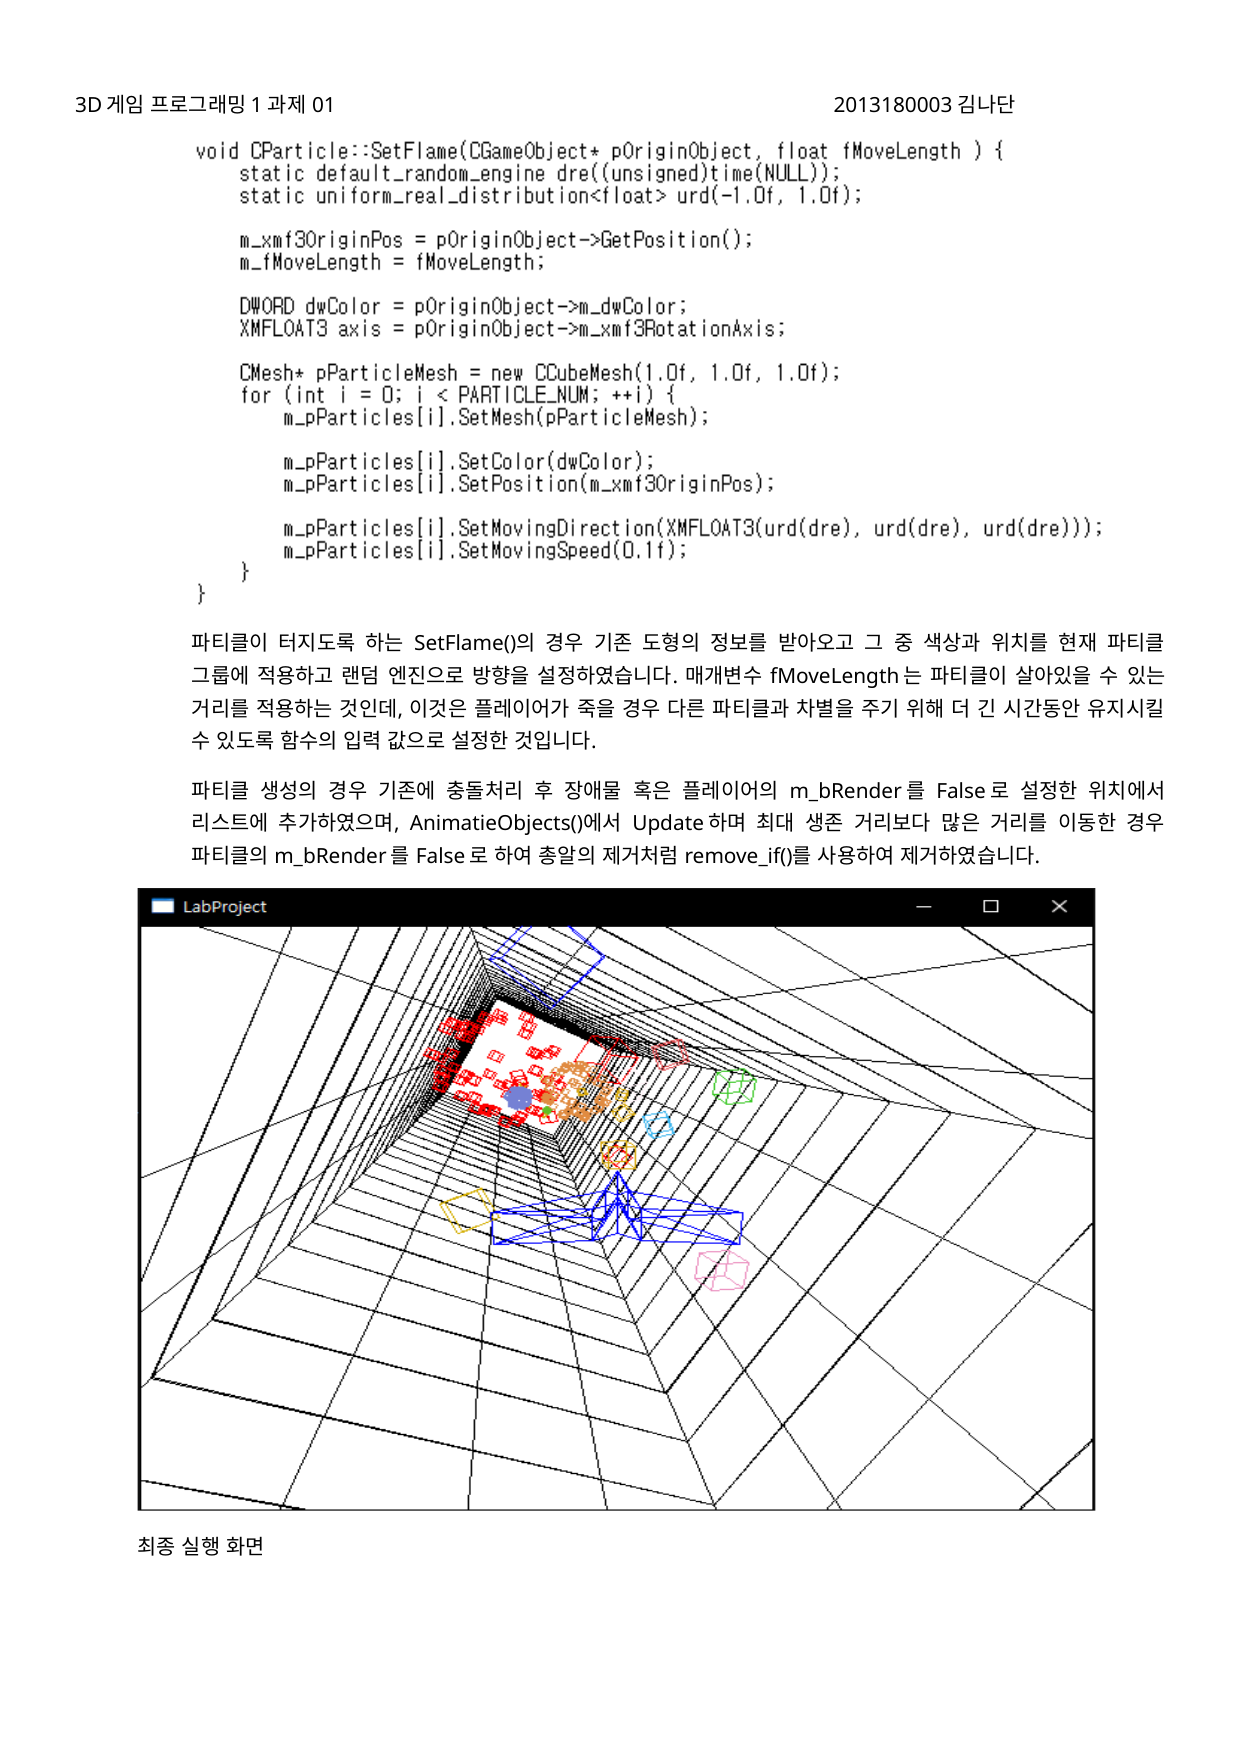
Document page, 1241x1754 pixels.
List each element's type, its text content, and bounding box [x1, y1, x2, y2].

picture [137, 888, 1097, 1512]
text 최종 실행 화면 [75, 1530, 1165, 1560]
picture [191, 137, 1110, 608]
list 파티클이 터지도록 하는 SetFlame()의 경우 기존 도형의 정보를 받아오고 그 중 색상과 위치를 현재 파티클 그룹에 적용하고 랜덤 엔진으로 방향을 설정하였습니다. 매개변수 fMoveLength는 파티클이 살아있을 수 있는 거리를 적용하는 것인데, 이것은 플레이어가 죽을 경우 다른 파티클과 차별을 주기 위해 더 긴 시간동안 유지시킬 수 있도록 함수의 입력 값으로 설정한 것입니다. [192, 626, 1165, 755]
list 파티클 생성의 경우 기존에 충돌처리 후 장애물 혹은 플레이어의 m_bRender를 False로 설정한 위치에서 리스트에 추가하였으며, AnimatieObjects()에서 Update하며 최대 생존 거리보다 많은 거리를 이동한 경우 파티클의 m_bRender를 False로 하여 총알의 제거처럼 remove_if()를 사용하여 제거하였습니다. [192, 774, 1165, 870]
